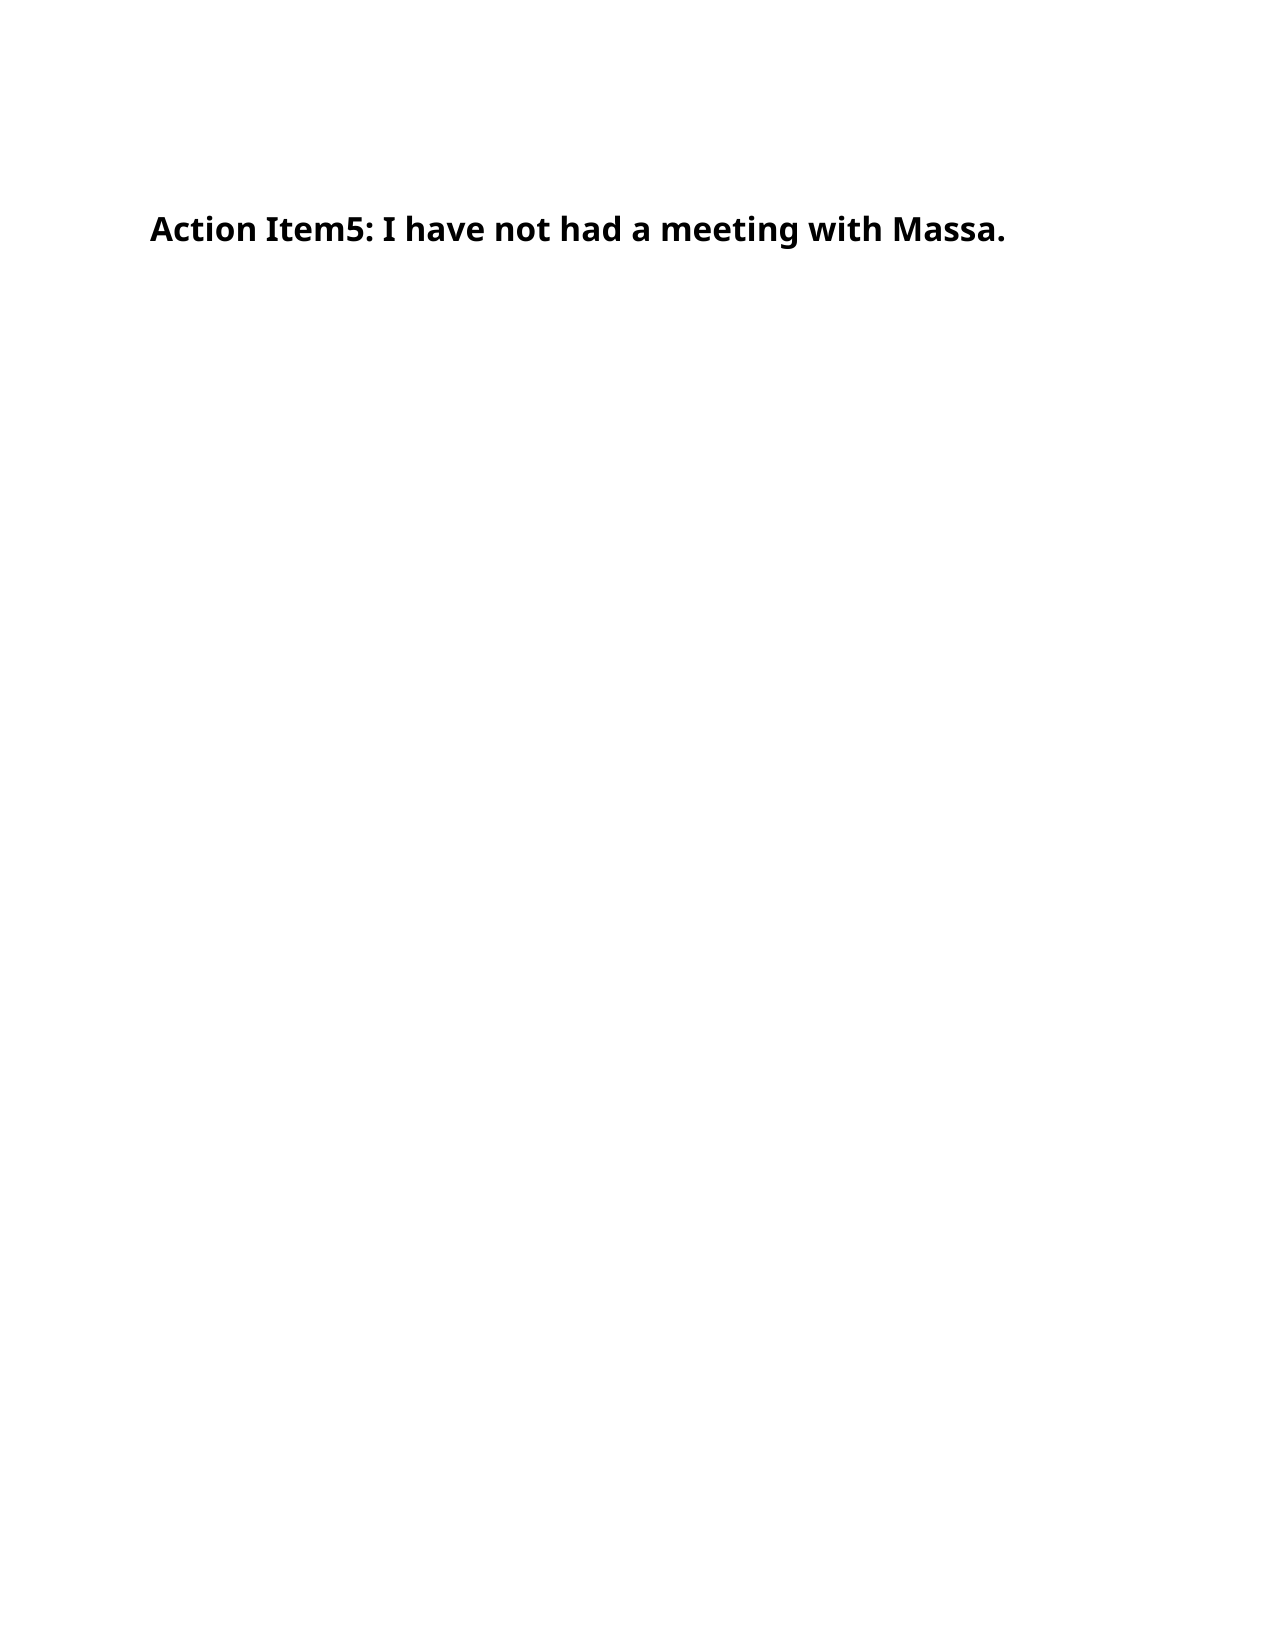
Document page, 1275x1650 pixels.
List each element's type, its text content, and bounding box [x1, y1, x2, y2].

text Action Item5: I have not had a meeting with Massa. [150, 206, 1125, 251]
